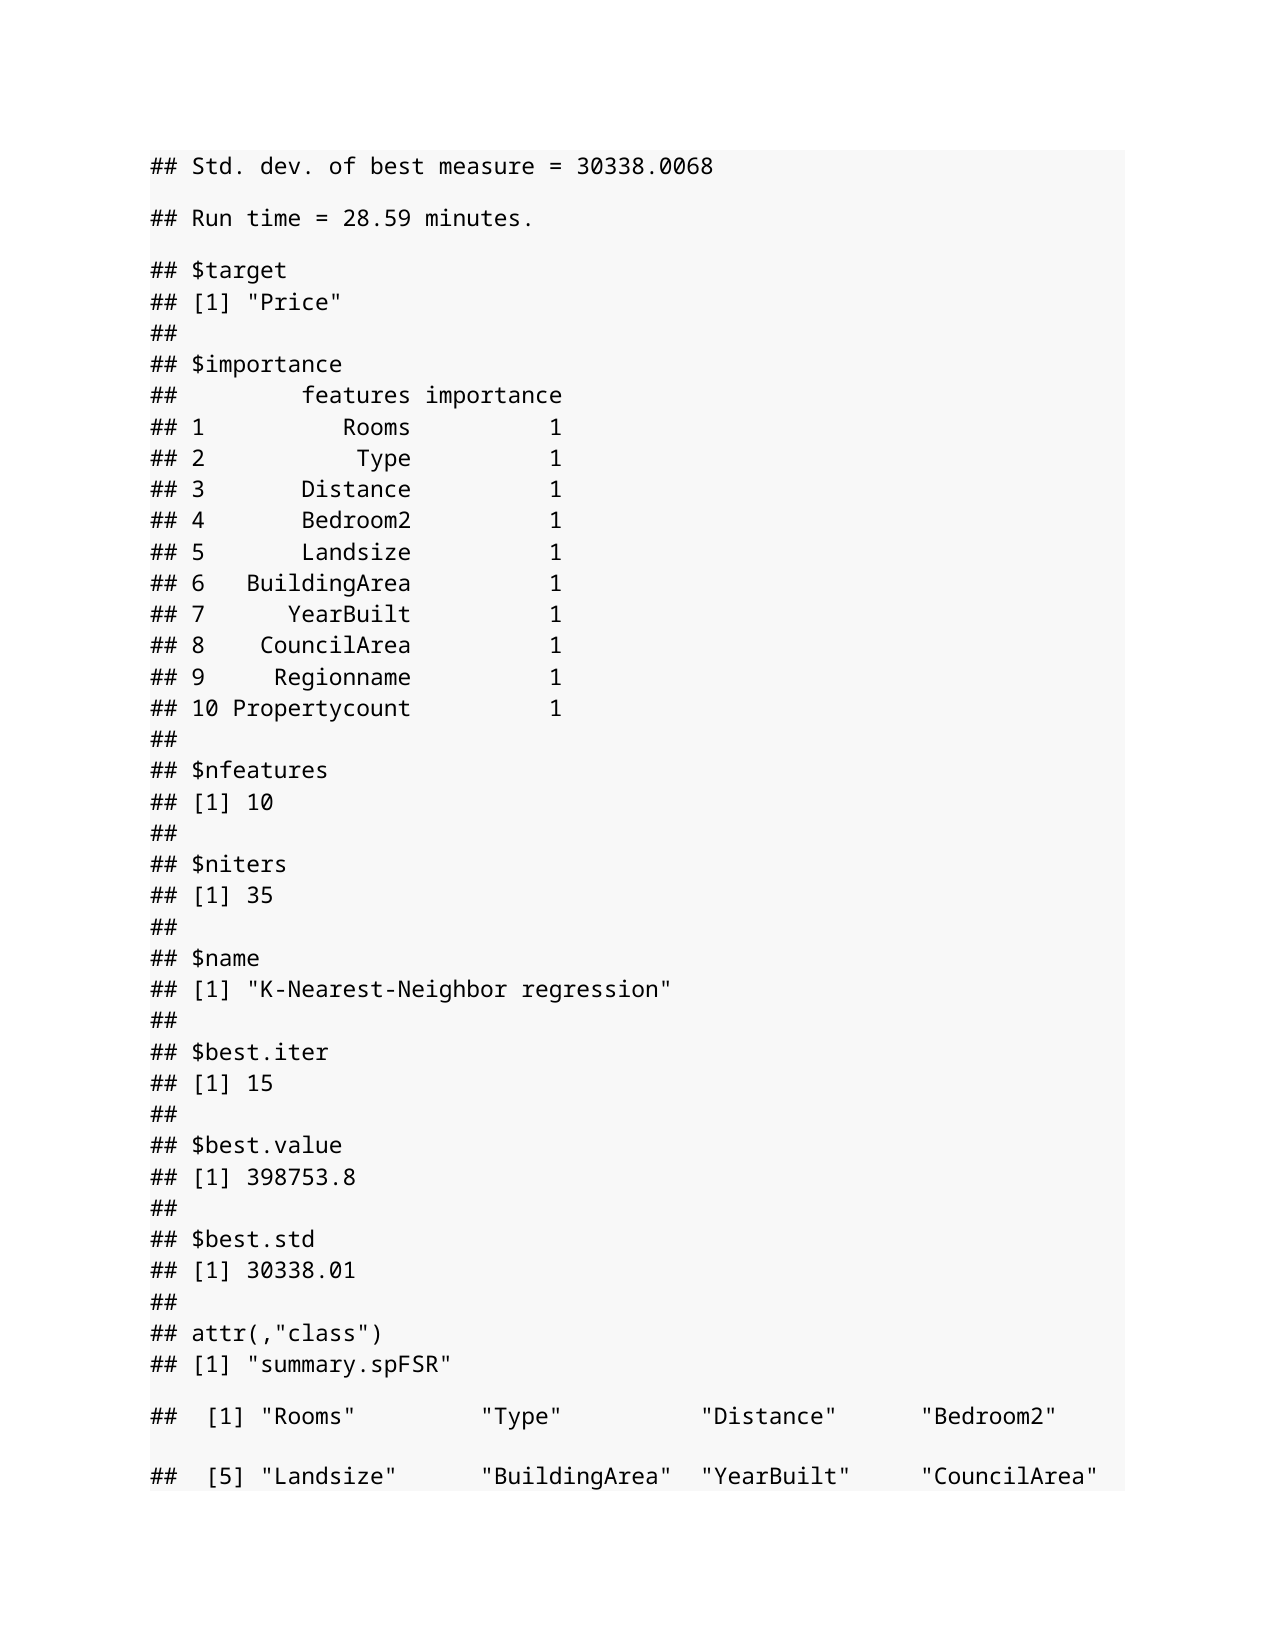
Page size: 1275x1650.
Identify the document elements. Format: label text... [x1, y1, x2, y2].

text ## $target ## [1] "Price" ## ## $importance ## features importance ## 1 Rooms 1 ## 2 Type 1 ## 3 Distance 1 ## 4 Bedroom2 1 ## 5 Landsize 1 ## 6 BuildingArea 1 ## 7 YearBuilt 1 ## 8 CouncilArea 1 ## 9 Regionname 1 ## 10 Propertycount 1 ## ## $nfeatures ## [1] 10 ## ## $niters ## [1] 35 ## ## $name ## [1] "K-Nearest-Neighbor regression" ## ## $best.iter ## [1] 15 ## ## $best.value ## [1] 398753.8 ## ## $best.std ## [1] 30338.01 ## ## attr(,"class") ## [1] "summary.spFSR" [150, 254, 1125, 1379]
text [150, 1400, 1125, 1491]
text ## Std. dev. of best measure = 30338.0068 [150, 150, 1125, 181]
text ## Run time = 28.59 minutes. [150, 202, 1125, 233]
